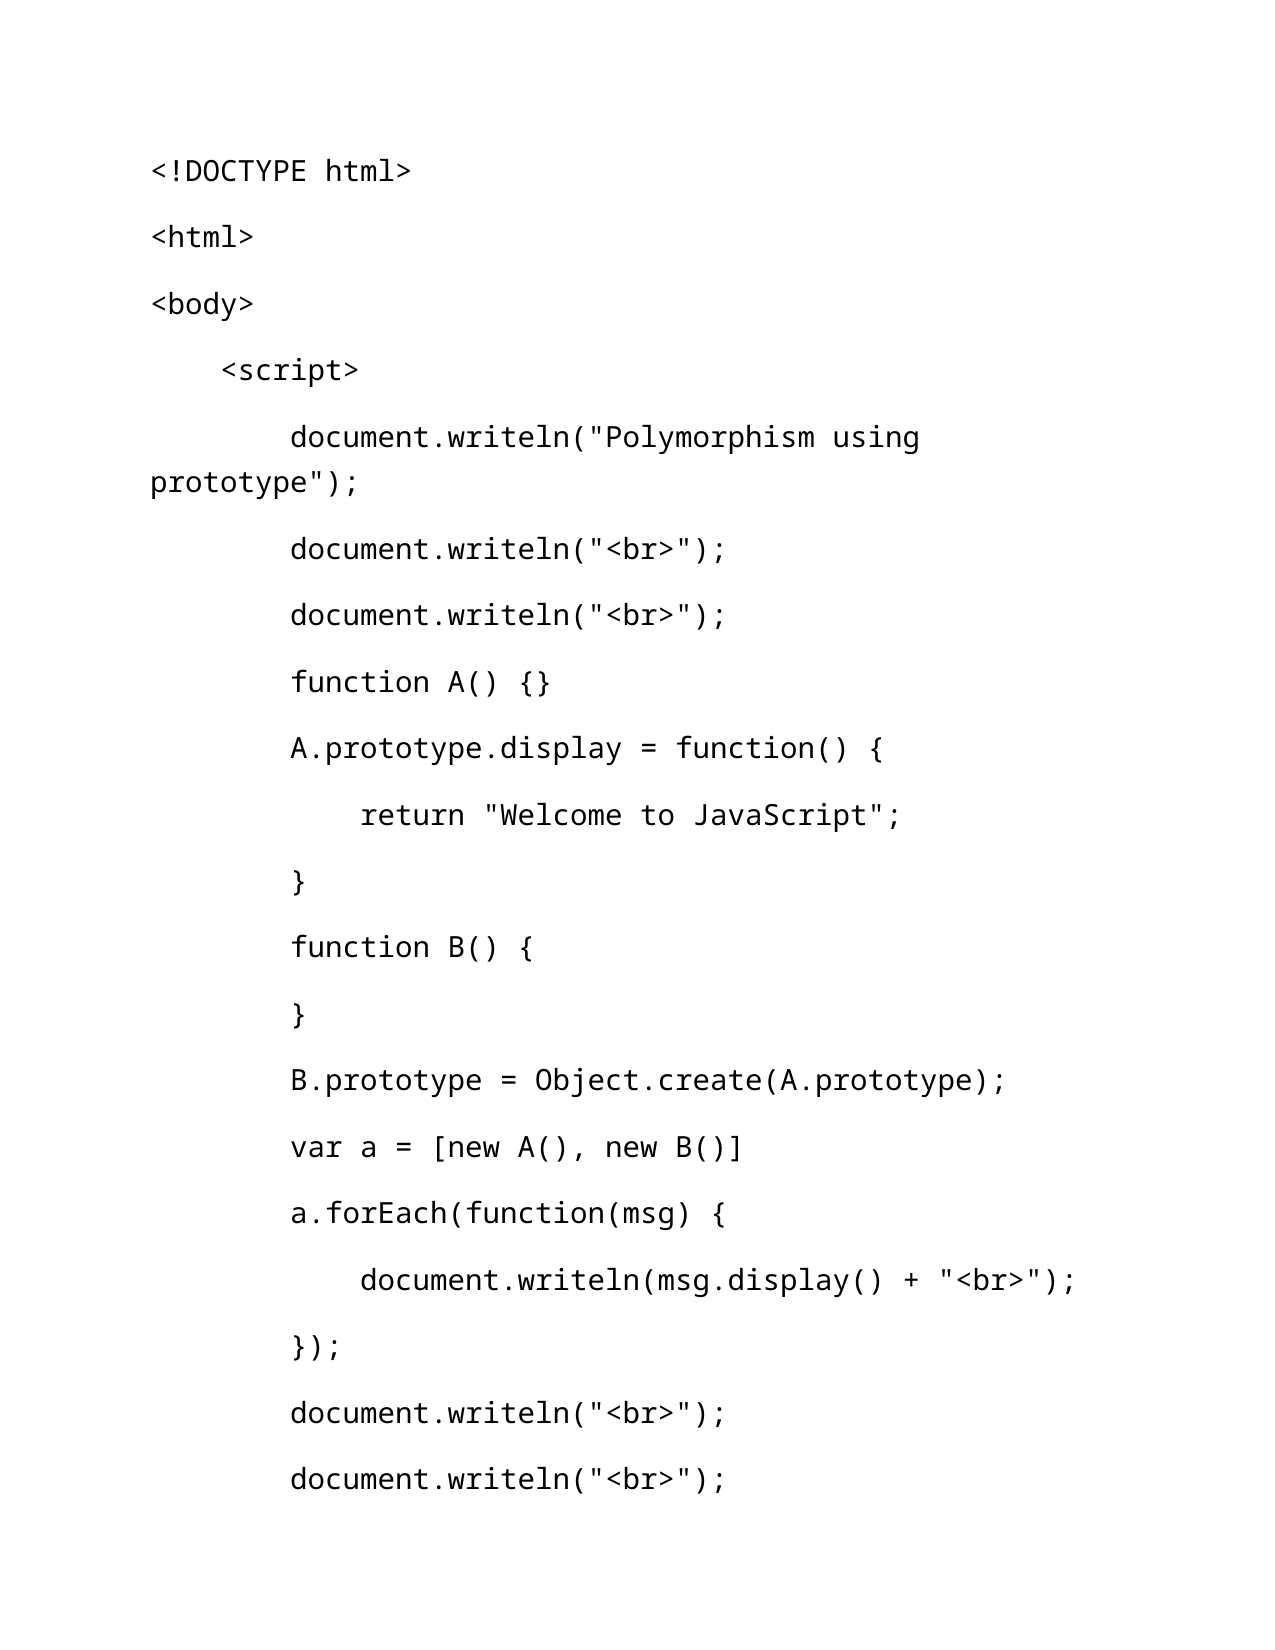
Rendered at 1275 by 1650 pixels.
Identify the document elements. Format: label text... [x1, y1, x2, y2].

text }); [150, 1325, 1125, 1365]
text <script> [150, 349, 1125, 389]
text document.writeln("<br>"); [150, 1392, 1125, 1432]
text a.forEach(function(msg) { [150, 1192, 1125, 1232]
text document.writeln("<br>"); [150, 594, 1125, 634]
text B.prototype = Object.create(A.prototype); [150, 1059, 1125, 1099]
text <html> [150, 216, 1125, 256]
text } [150, 860, 1125, 900]
text function A() {} [150, 661, 1125, 701]
text var a = [new A(), new B()] [150, 1126, 1125, 1166]
text document.writeln("<br>"); [150, 1458, 1125, 1498]
text document.writeln("Polymorphism using prototype"); [150, 416, 1125, 501]
text <!DOCTYPE html> [150, 150, 1125, 190]
text document.writeln(msg.display() + "<br>"); [150, 1259, 1125, 1299]
text } [150, 993, 1125, 1033]
text function B() { [150, 927, 1125, 966]
text return "Welcome to JavaScript"; [150, 794, 1125, 833]
text A.prototype.display = function() { [150, 727, 1125, 767]
text <body> [150, 283, 1125, 323]
text document.writeln("<br>"); [150, 528, 1125, 568]
